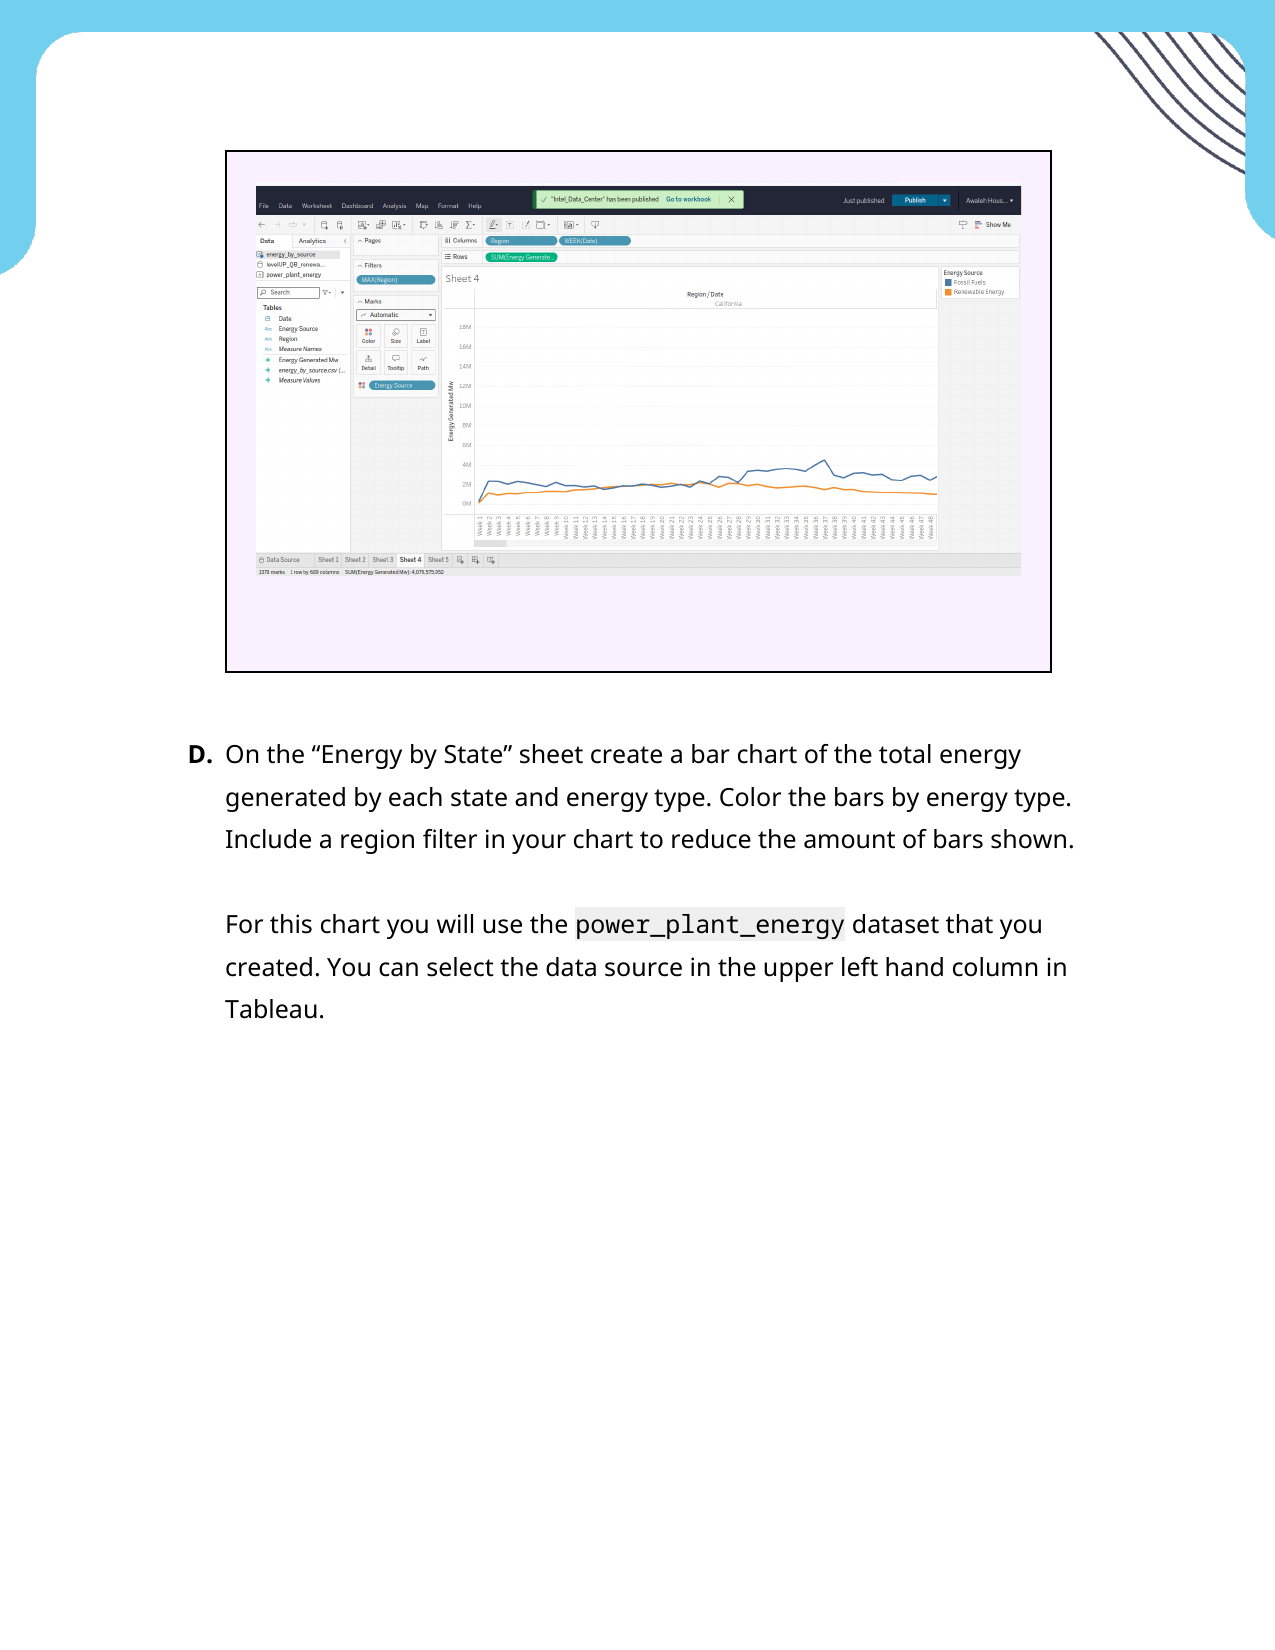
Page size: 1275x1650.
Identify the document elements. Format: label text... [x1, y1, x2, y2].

picture [256, 182, 1022, 576]
picture [0, 0, 1275, 283]
table_header [227, 152, 1050, 671]
list On the “Energy by State” sheet create a bar chart of the total energy generated by each state and energy type. Color the bars by energy type. Include a region filter in your chart to reduce the amount of bars shown. For this chart you will use the power_plant_energy dataset that you created. You can select the data source in the upper left hand column in Tableau. [187, 737, 1125, 1059]
